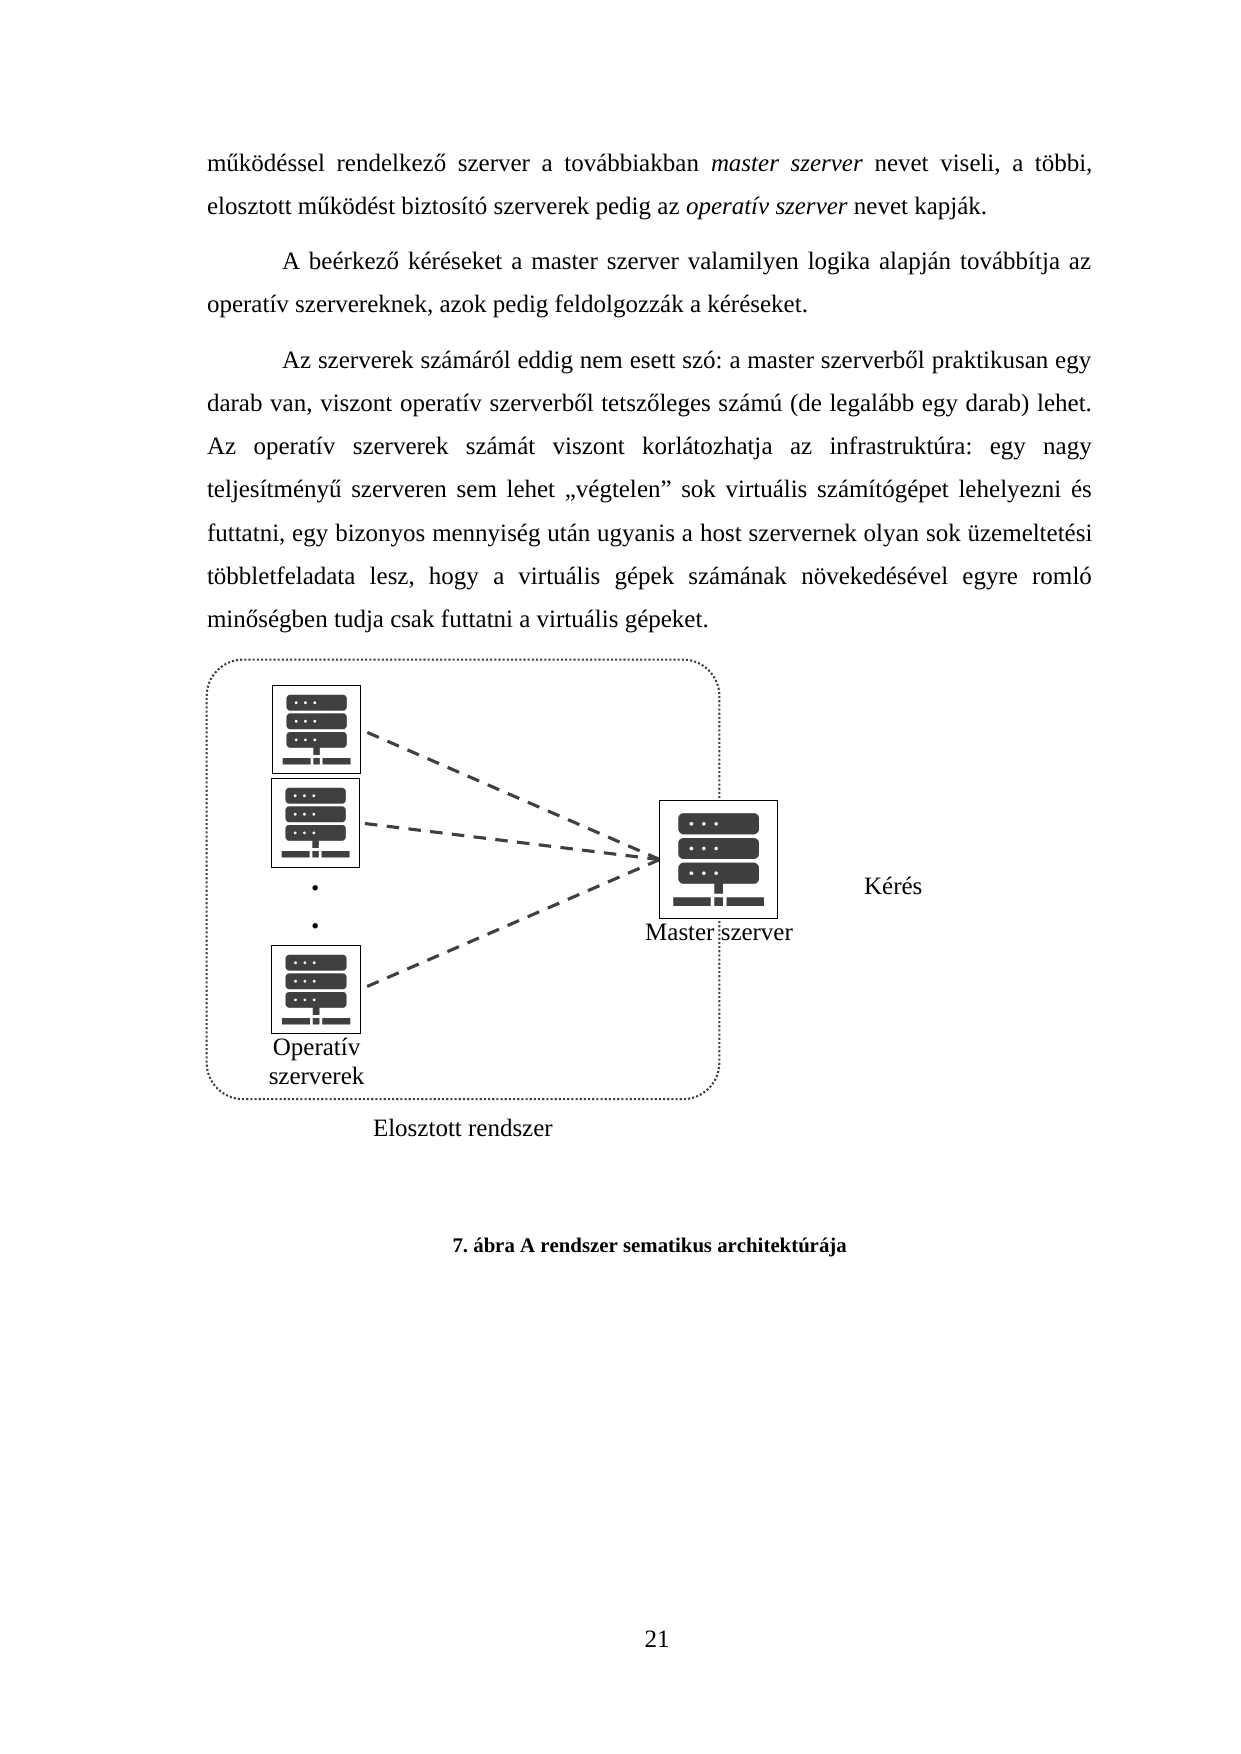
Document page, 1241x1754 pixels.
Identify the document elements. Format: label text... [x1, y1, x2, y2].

picture [272, 779, 359, 867]
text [207, 148, 1092, 219]
text Az szerverek számáról eddig nem esett szó: a master szerverből praktikusan egy darab van, viszont operatív szerverből tetszőleges számú (de legalább egy darab) lehet. Az operatív szerverek számát viszont korlátozhatja az infrastruktúra: egy nagy teljesítményű szerveren sem lehet „végtelen” sok virtuális számítógépet lehelyezni és futtatni, egy bizonyos mennyiség után ugyanis a host szervernek olyan sok üzemeltetési többletfeladata lesz, hogy a virtuális gépek számának növekedésével egyre romló minőségben tudja csak futtatni a virtuális gépeket. [207, 345, 1092, 633]
text A beérkező kéréseket a master szerver valamilyen logika alapján továbbítja az operatív szervereknek, azok pedig feldolgozzák a kéréseket. [207, 246, 1092, 318]
picture [660, 801, 777, 918]
picture [272, 946, 360, 1033]
picture [273, 686, 360, 773]
text 7. ábra A rendszer sematikus architektúrája [207, 1233, 1092, 1257]
